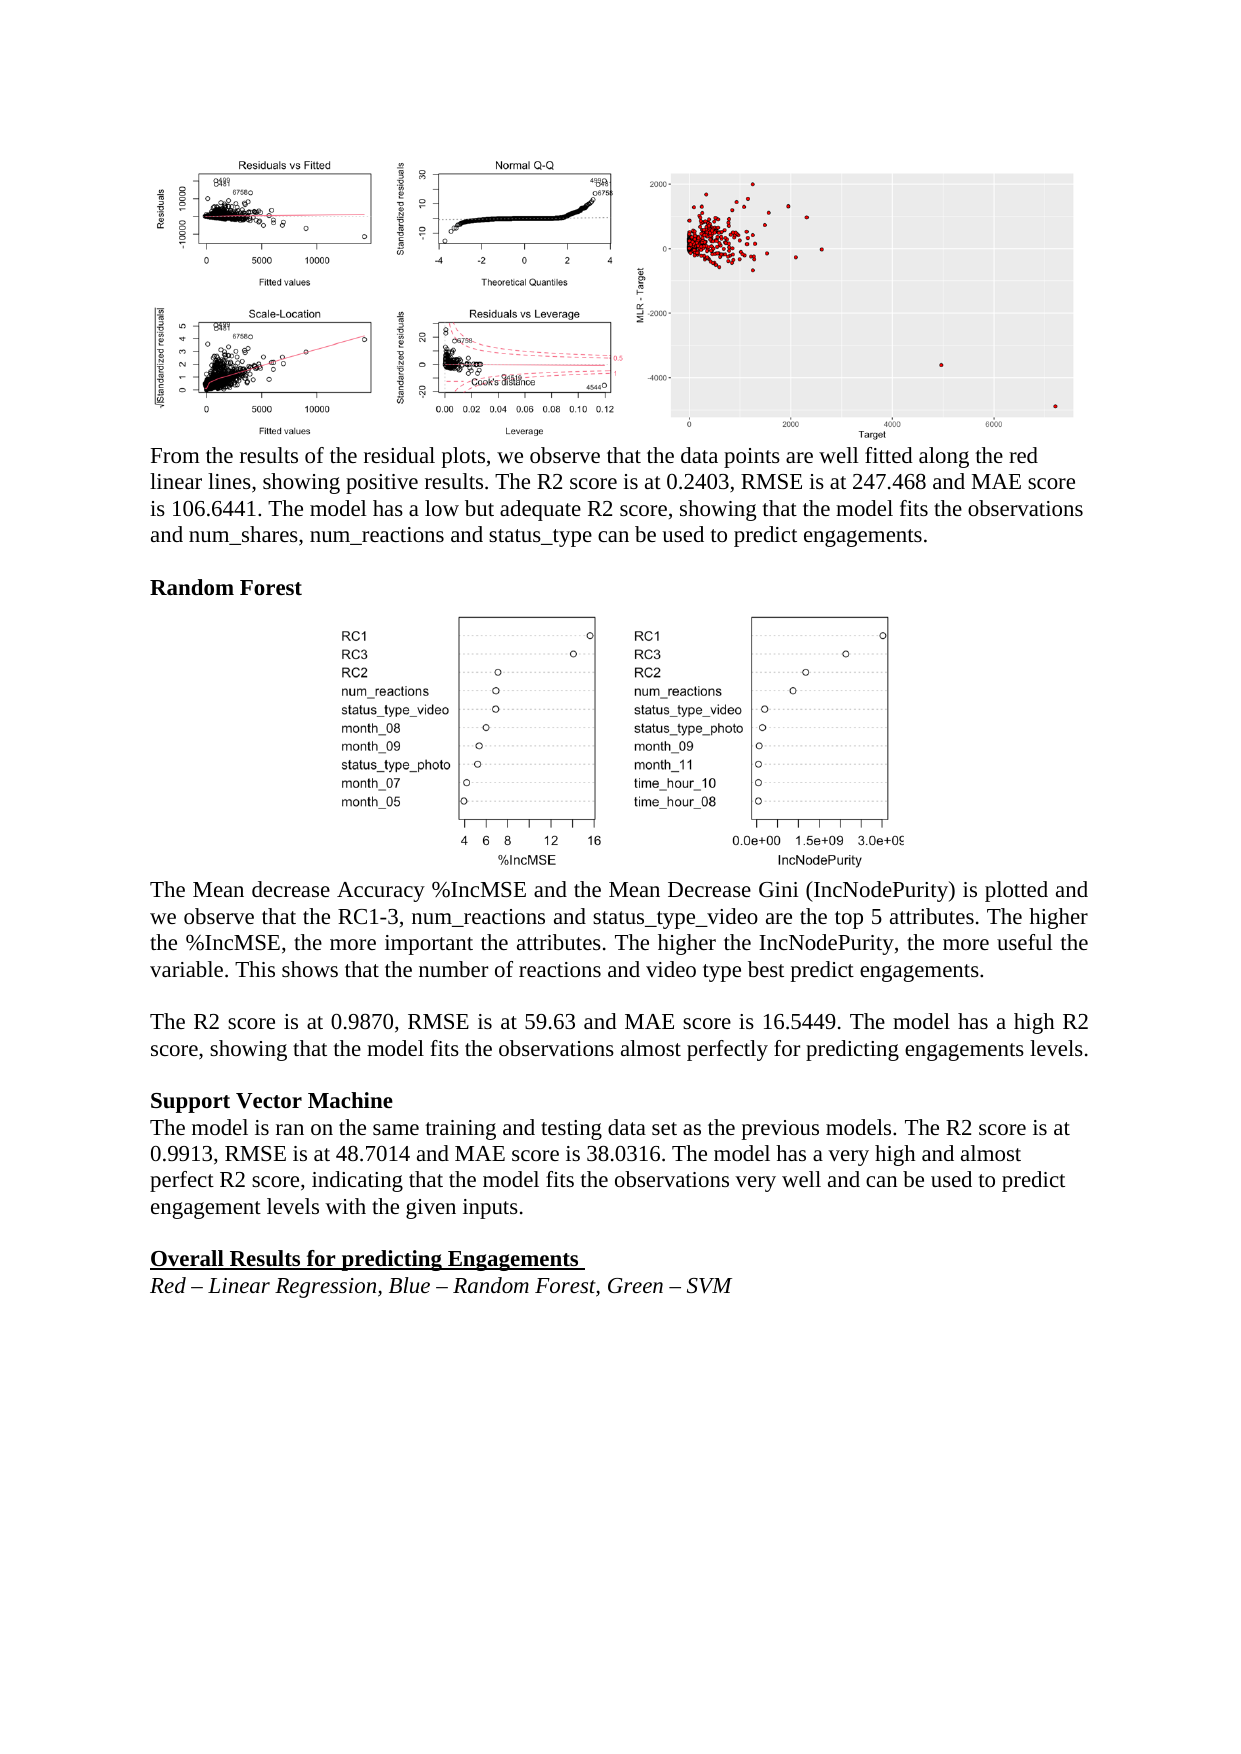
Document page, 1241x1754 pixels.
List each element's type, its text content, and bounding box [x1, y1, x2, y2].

text The model is ran on the same training and testing data set as the previous models. The R2 score is at 0.9913, RMSE is at 48.7014 and MAE score is 38.0316. The model has a very high and almost perfect R2 score, indicating that the model fits the observations very well and can be used to predict engagement levels with the given inputs. [150, 1114, 1090, 1219]
text Red – Linear Regression, Blue – Random Forest, Green – SVM [150, 1272, 1090, 1298]
text The R2 score is at 0.9870, RMSE is at 59.63 and MAE score is 16.5449. The model has a high R2 score, showing that the model fits the observations almost perfectly for predicting engagements levels. [150, 1008, 1090, 1061]
text Overall Results for predicting Engagements [150, 1246, 1090, 1272]
text From the results of the residual plots, we observe that the data points are well fitted along the red linear lines, showing positive results. The R2 score is at 0.2403, RMSE is at 247.468 and MAE score is 106.6441. The model has a low but adequate R2 score, showing that the model fits the observations and num_shares, num_reactions and status_type can be used to predict engagements. [150, 442, 1090, 547]
picture [150, 150, 1080, 442]
text Support Vector Machine [150, 1087, 1090, 1114]
picture [332, 600, 908, 877]
text The Mean decrease Accuracy %IncMSE and the Mean Decrease Gini (IncNodePurity) is plotted and we observe that the RC1-3, num_reactions and status_type_video are the top 5 attributes. The higher the %IncMSE, the more important the attributes. The higher the IncNodePurity, the more useful the variable. This shows that the number of reactions and video type best predict engagements. [150, 877, 1090, 982]
text Random Forest [150, 574, 1090, 600]
